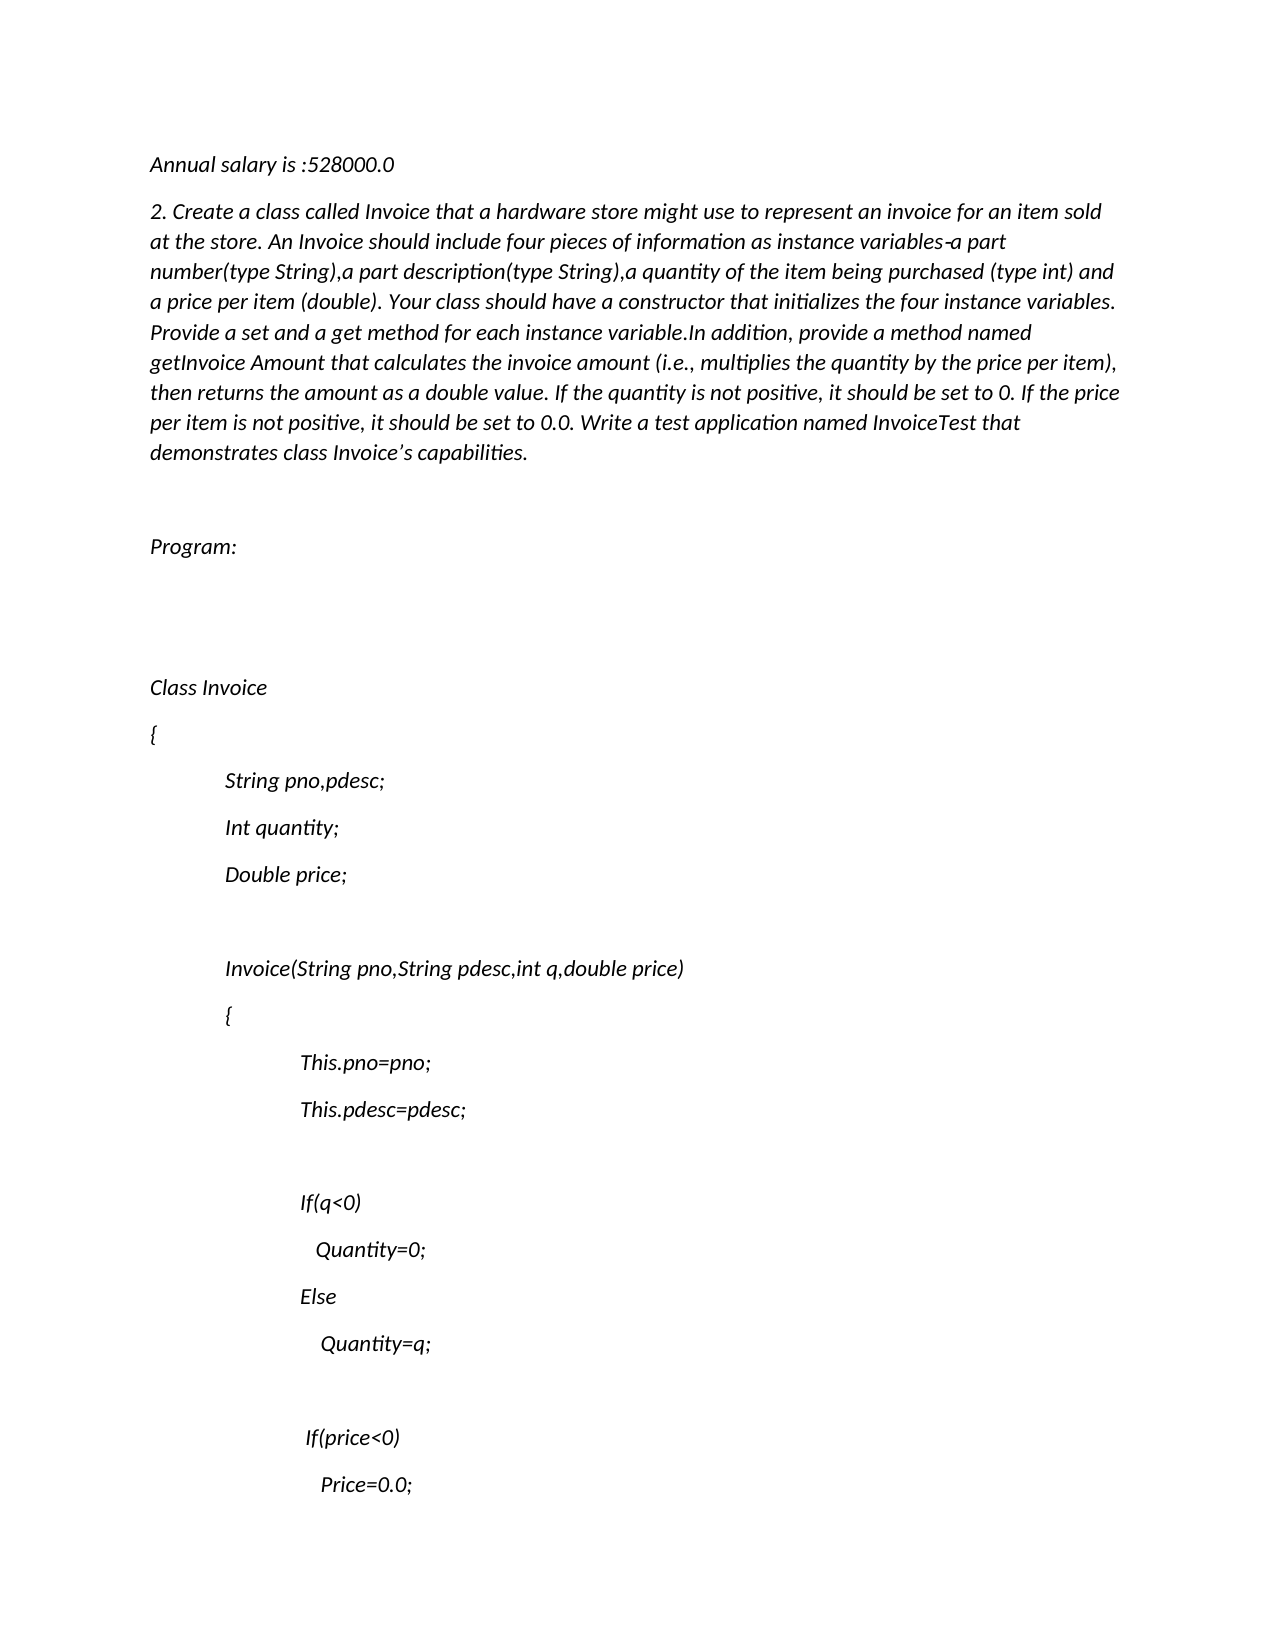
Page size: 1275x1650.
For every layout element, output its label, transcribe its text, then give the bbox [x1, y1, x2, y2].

text This.pno=pno; [150, 1048, 1125, 1076]
text Program: [150, 532, 1125, 560]
text This.pdesc=pdesc; [150, 1095, 1125, 1123]
text Int quantity; [150, 813, 1125, 842]
text { [150, 1001, 1125, 1029]
text 2. Create a class called Invoice that a hardware store might use to represent an invoice for an item sold at the store. An Invoice should include four pieces of information as instance variables‐a part number(type String),a part description(type String),a quantity of the item being purchased (type int) and a price per item (double). Your class should have a constructor that initializes the four instance variables. Provide a set and a get method for each instance variable.In addition, provide a method named getInvoice Amount that calculates the invoice amount (i.e., multiplies the quantity by the price per item), then returns the amount as a double value. If the quantity is not positive, it should be set to 0. If the price per item is not positive, it should be set to 0.0. Write a test application named InvoiceTest that demonstrates class Invoice’s capabilities. [150, 197, 1125, 467]
text Else [150, 1282, 1125, 1310]
text Invoice(String pno,String pdesc,int q,double price) [150, 954, 1125, 982]
text { [150, 720, 1125, 748]
text Double price; [150, 860, 1125, 888]
text If(q<0) [150, 1188, 1125, 1217]
text Price=0.0; [150, 1470, 1125, 1498]
text Quantity=0; [150, 1235, 1125, 1263]
text Quantity=q; [150, 1329, 1125, 1357]
text String pno,pdesc; [150, 767, 1125, 795]
text Annual salary is :528000.0 [150, 150, 1125, 178]
text Class Invoice [150, 673, 1125, 701]
text If(price<0) [150, 1423, 1125, 1451]
